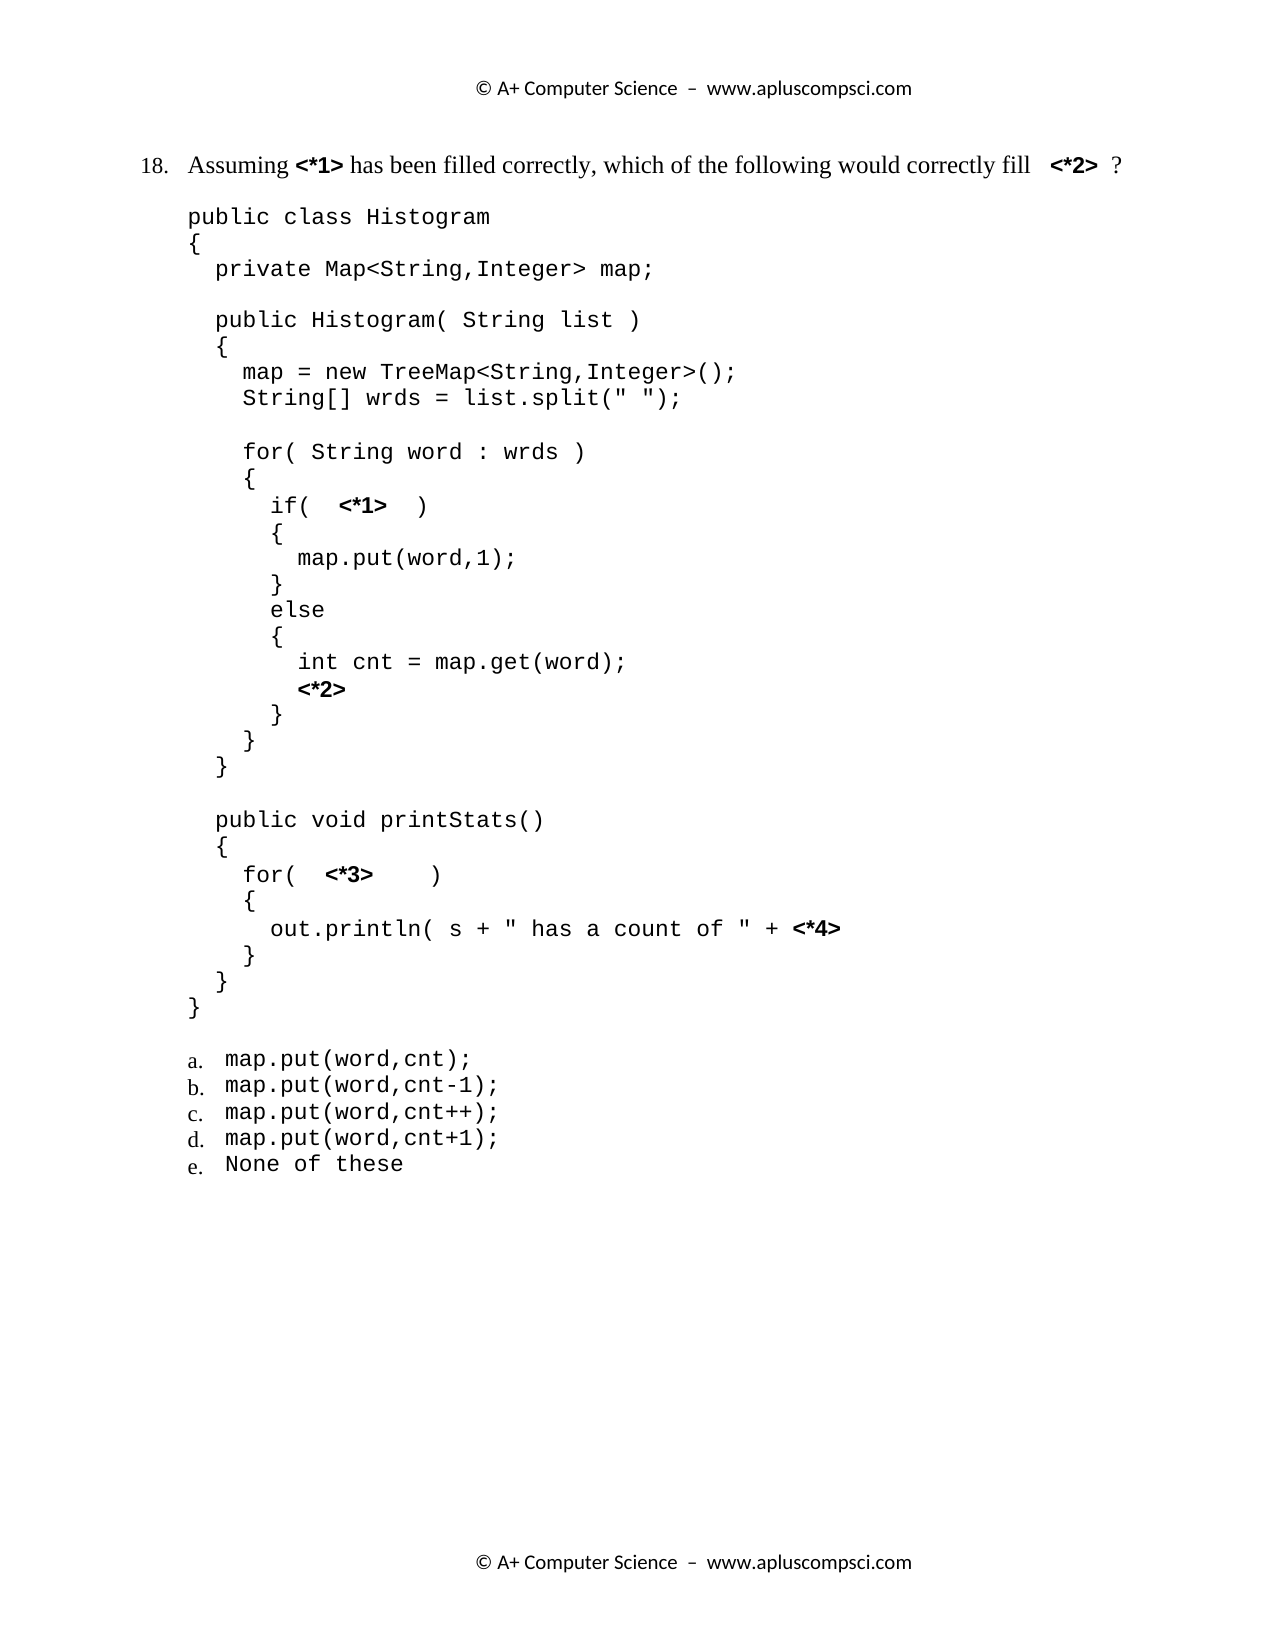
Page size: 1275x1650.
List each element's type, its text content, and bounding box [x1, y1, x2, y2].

text { [187, 231, 1200, 257]
text private Map<String,Integer> map; [187, 257, 1200, 283]
table_cell map.put(word,cnt+1); [220, 1126, 1064, 1153]
text { [187, 335, 1200, 361]
text map = new TreeMap<String,Integer>(); [187, 361, 1200, 387]
text { [187, 834, 1200, 861]
table_cell d. [183, 1126, 220, 1153]
text { [187, 624, 1200, 651]
text for( String word : wrds ) [187, 441, 1200, 467]
table_cell None of these [220, 1153, 1064, 1179]
text if( <*1> ) [187, 492, 1200, 521]
text } [187, 703, 1200, 729]
text else [187, 599, 1200, 624]
text { [187, 889, 1200, 915]
table_header a. [183, 1047, 220, 1074]
text <*2> [187, 676, 1200, 703]
text for( <*3> ) [187, 861, 1200, 889]
text public void printStats() [187, 809, 1200, 834]
text map.put(word,1); [187, 547, 1200, 573]
text int cnt = map.get(word); [187, 651, 1200, 676]
text } [187, 969, 1200, 995]
text } [187, 755, 1200, 781]
table_cell b. [183, 1074, 220, 1100]
table_cell map.put(word,cnt++); [220, 1100, 1064, 1126]
table_cell c. [183, 1100, 220, 1126]
table_header map.put(word,cnt); [220, 1047, 1064, 1074]
text } [187, 729, 1200, 755]
text { [187, 467, 1200, 492]
text } [187, 995, 1200, 1021]
table_cell map.put(word,cnt-1); [220, 1074, 1064, 1100]
text } [187, 943, 1200, 969]
text 18. Assuming <*1> has been filled correctly, which of the following would correctly fill <*2> ? [75, 150, 1200, 179]
text out.println( s + " has a count of " + <*4> [187, 915, 1200, 943]
text public Histogram( String list ) [187, 309, 1200, 335]
table_cell e. [183, 1153, 220, 1179]
text { [187, 521, 1200, 547]
text String[] wrds = list.split(" "); [187, 387, 1200, 413]
text public class Histogram [187, 205, 1200, 231]
text } [187, 573, 1200, 599]
